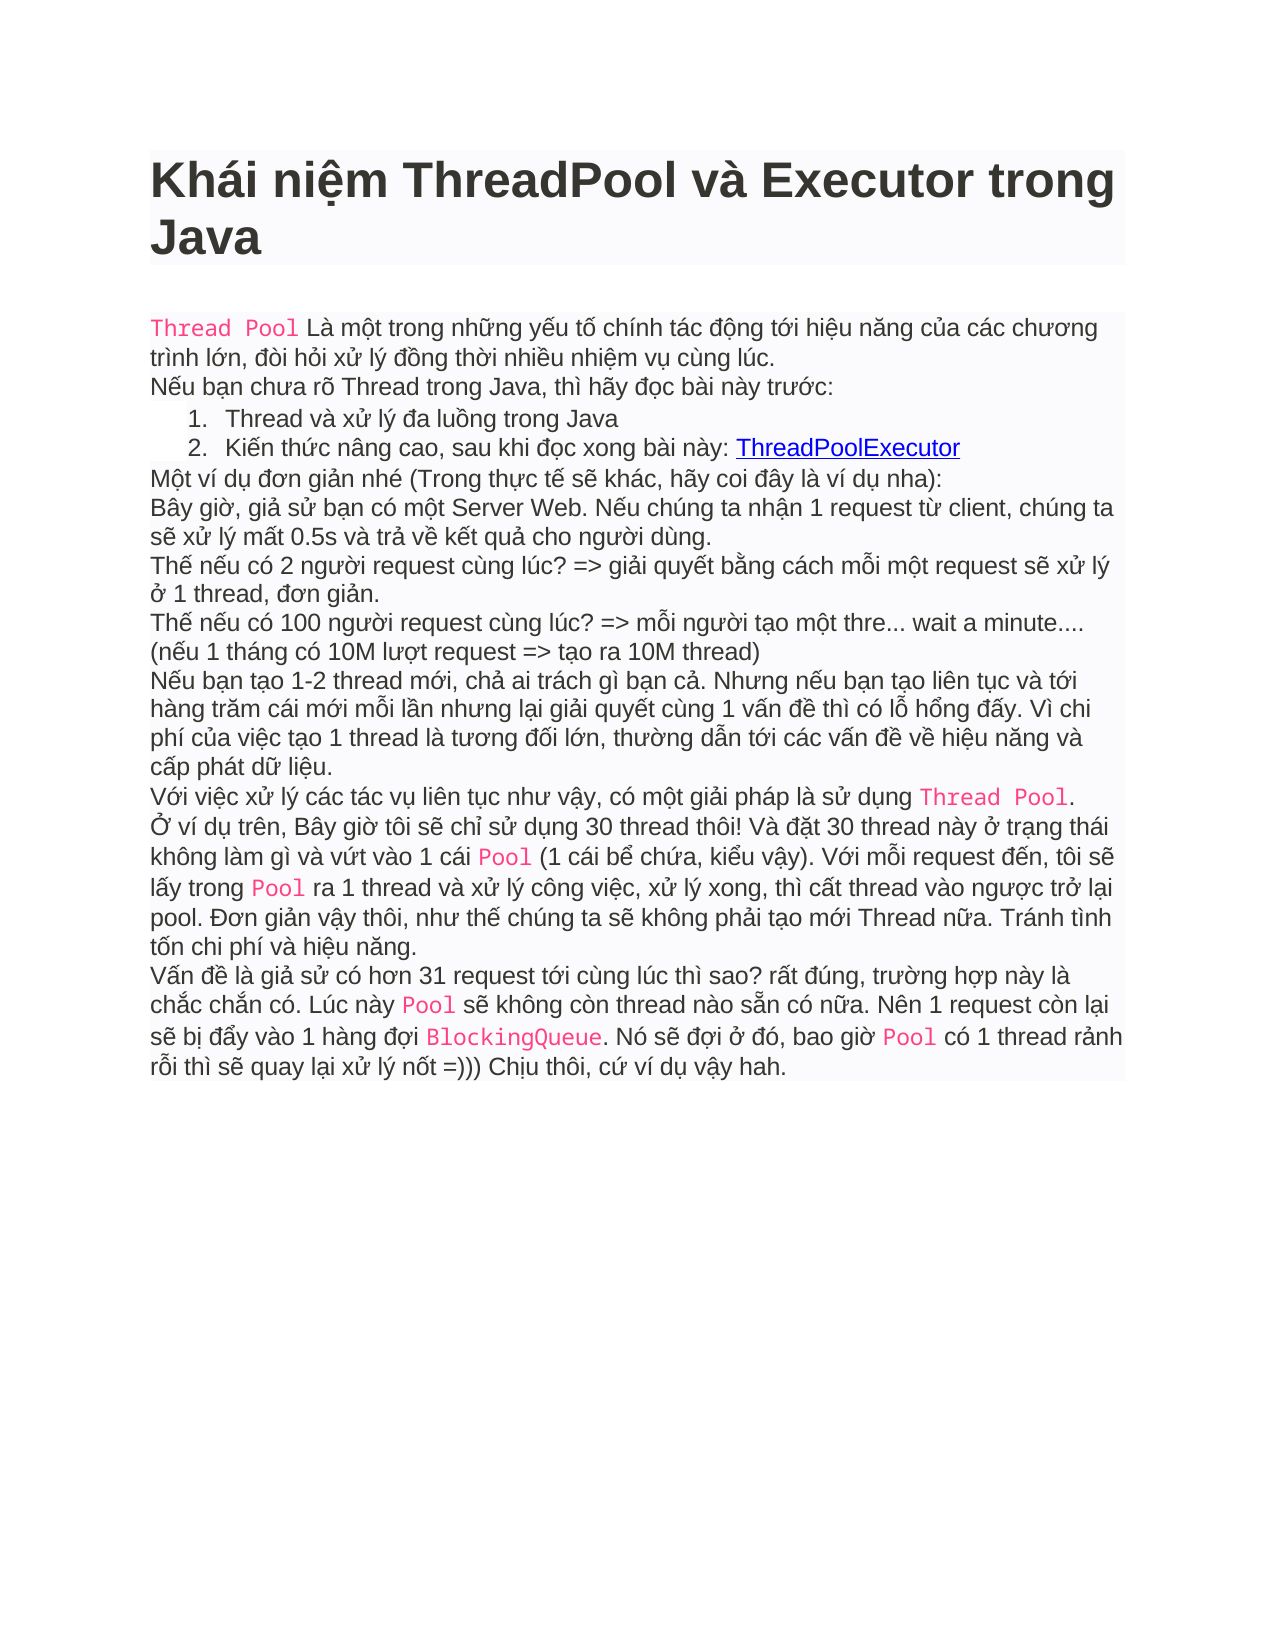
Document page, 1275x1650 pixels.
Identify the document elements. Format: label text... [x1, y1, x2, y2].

text Bây giờ, giả sử bạn có một Server Web. Nếu chúng ta nhận 1 request từ client, chúng ta sẽ xử lý mất 0.5s và trả về kết quả cho người dùng. [150, 493, 1125, 551]
text Thế nếu có 2 người request cùng lúc? => giải quyết bằng cách mỗi một request sẽ xử lý ở 1 thread, đơn giản. [150, 551, 1125, 608]
text Thế nếu có 100 người request cùng lúc? => mỗi người tạo một thre... wait a minute.... (nếu 1 tháng có 10M lượt request => tạo ra 10M thread) [150, 608, 1125, 666]
text Với việc xử lý các tác vụ liên tục như vậy, có một giải pháp là sử dụng Thread Pool. [150, 781, 1125, 812]
list Thread và xử lý đa luồng trong Java [187, 404, 1125, 432]
text Nếu bạn tạo 1-2 thread mới, chả ai trách gì bạn cả. Nhưng nếu bạn tạo liên tục và tới hàng trăm cái mới mỗi lần nhưng lại giải quyết cùng 1 vấn đề thì có lỗ hổng đấy. Vì chi phí của việc tạo 1 thread là tương đối lớn, thường dẫn tới các vấn đề về hiệu năng và cấp phát dữ liệu. [150, 666, 1125, 781]
text Nếu bạn chưa rõ Thread trong Java, thì hãy đọc bài này trước: [150, 372, 1125, 401]
text Một ví dụ đơn giản nhé (Trong thực tế sẽ khác, hãy coi đây là ví dụ nha): [150, 464, 1125, 493]
list Kiến thức nâng cao, sau khi đọc xong bài này: ThreadPoolExecutor [187, 432, 1125, 461]
text Vấn đề là giả sử có hơn 31 request tới cùng lúc thì sao? rất đúng, trường hợp này là chắc chắn có. Lúc này Pool sẽ không còn thread nào sẵn có nữa. Nên 1 request còn lại sẽ bị đẩy vào 1 hàng đợi BlockingQueue. Nó sẽ đợi ở đó, bao giờ Pool có 1 thread rảnh rỗi thì sẽ quay lại xử lý nốt =))) Chịu thôi, cứ ví dụ vậy hah. [150, 961, 1125, 1081]
text Thread Pool Là một trong những yếu tố chính tác động tới hiệu năng của các chương trình lớn, đòi hỏi xử lý đồng thời nhiều nhiệm vụ cùng lúc. [150, 312, 1125, 372]
text Khái niệm ThreadPool và Executor trong Java [150, 150, 1125, 265]
text Ở ví dụ trên, Bây giờ tôi sẽ chỉ sử dụng 30 thread thôi! Và đặt 30 thread này ở trạng thái không làm gì và vứt vào 1 cái Pool (1 cái bể chứa, kiểu vậy). Với mỗi request đến, tôi sẽ lấy trong Pool ra 1 thread và xử lý công việc, xử lý xong, thì cất thread vào ngược trở lại pool. Đơn giản vậy thôi, như thế chúng ta sẽ không phải tạo mới Thread nữa. Tránh tình tốn chi phí và hiệu năng. [150, 812, 1125, 961]
